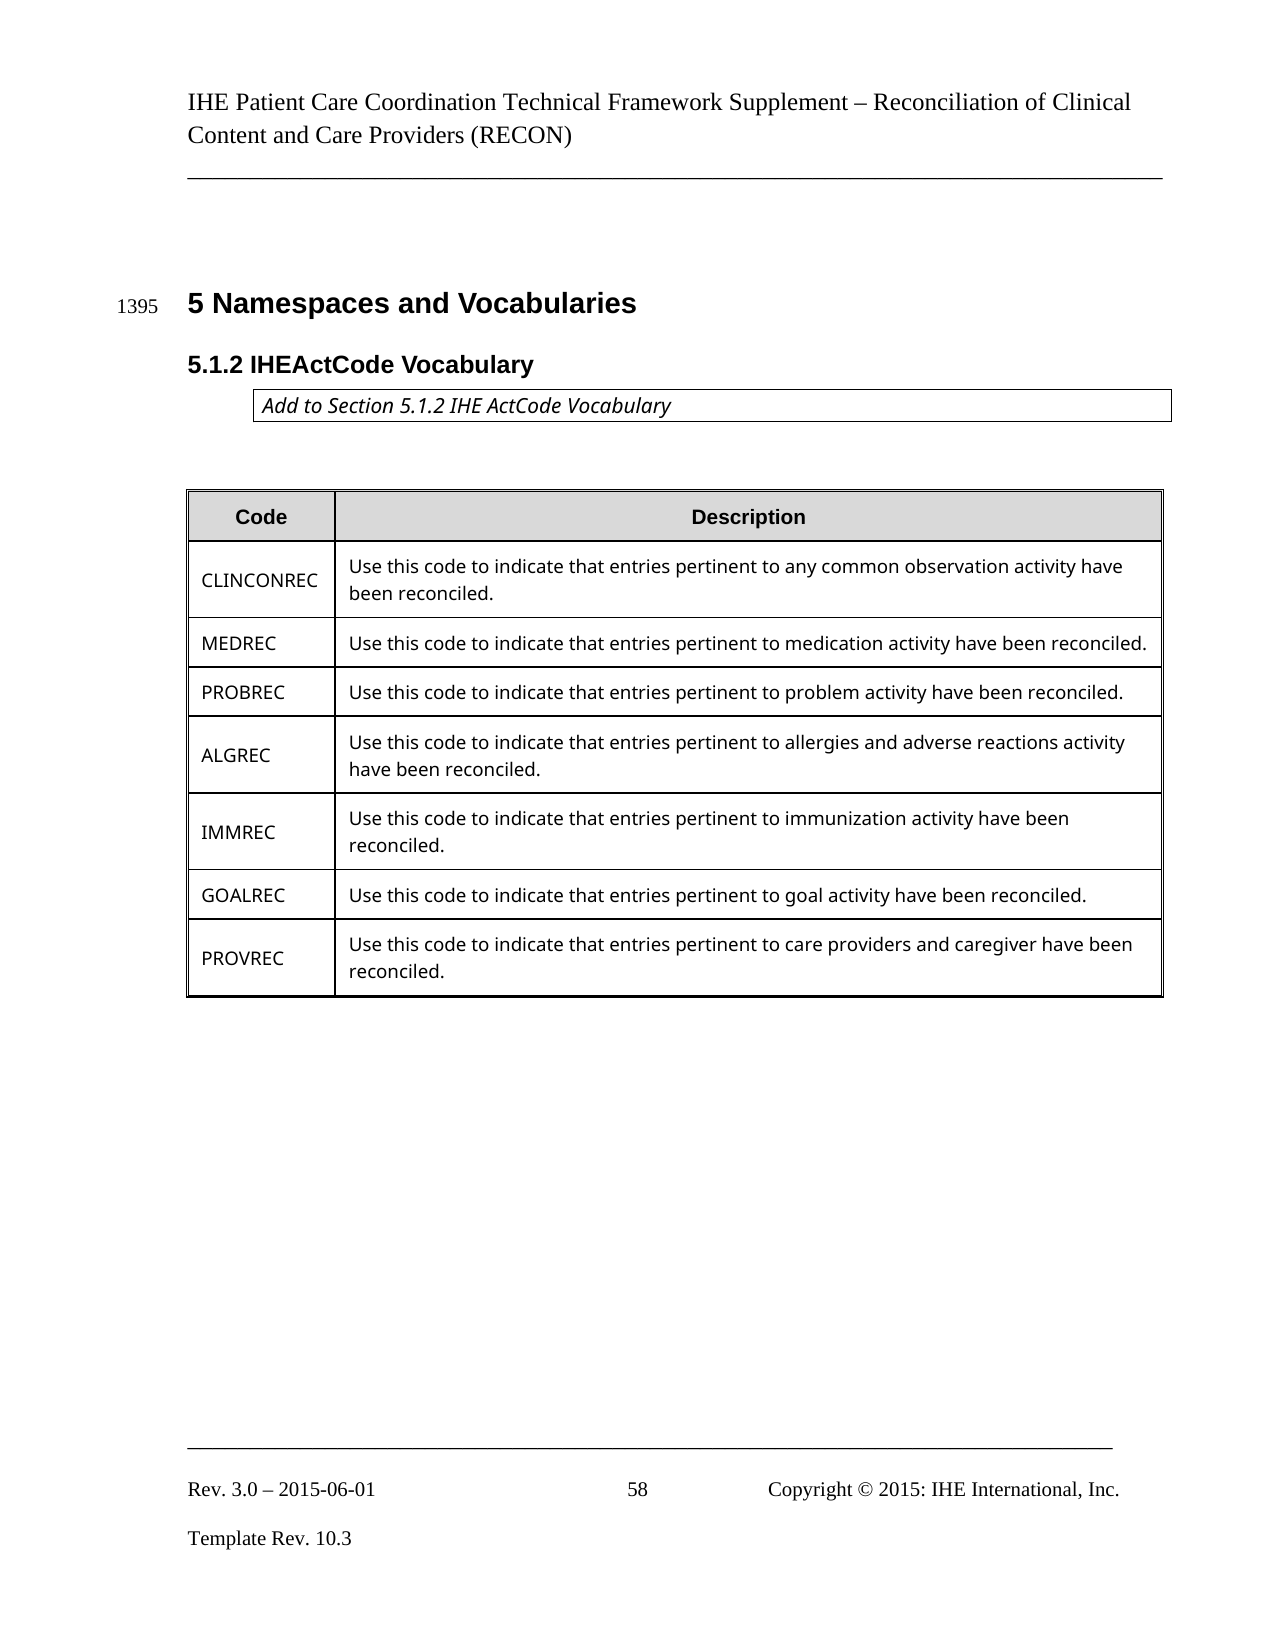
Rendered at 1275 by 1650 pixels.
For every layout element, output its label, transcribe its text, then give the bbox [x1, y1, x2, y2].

table_cell CLINCONREC [189, 542, 334, 616]
table_cell Use this code to indicate that entries pertinent to allergies and adverse reactions activity have been reconciled. [336, 717, 1161, 792]
table_cell PROBREC [189, 668, 334, 715]
table_cell Use this code to indicate that entries pertinent to care providers and caregiver have been reconciled. [336, 920, 1161, 994]
table_cell IMMREC [189, 794, 334, 868]
subtitle 5 Namespaces and Vocabularies [187, 286, 1162, 320]
table_cell Use this code to indicate that entries pertinent to immunization activity have been reconciled. [336, 794, 1161, 868]
table_cell Use this code to indicate that entries pertinent to medication activity have been reconciled. [336, 618, 1161, 666]
table_cell MEDREC [189, 618, 334, 666]
table_cell PROVREC [189, 920, 334, 994]
subtitle 5.1.2 IHEActCode Vocabulary [187, 350, 1162, 378]
table_cell Use this code to indicate that entries pertinent to problem activity have been reconciled. [336, 668, 1161, 715]
table_header Code [189, 492, 334, 540]
table_cell GOALREC [189, 870, 334, 918]
table_header Description [336, 492, 1161, 540]
table_cell Use this code to indicate that entries pertinent to any common observation activity have been reconciled. [336, 542, 1161, 616]
table_cell ALGREC [189, 717, 334, 792]
text Add to Section 5.1.2 IHE ActCode Vocabulary [254, 390, 1171, 421]
table_cell Use this code to indicate that entries pertinent to goal activity have been reconciled. [336, 870, 1161, 918]
